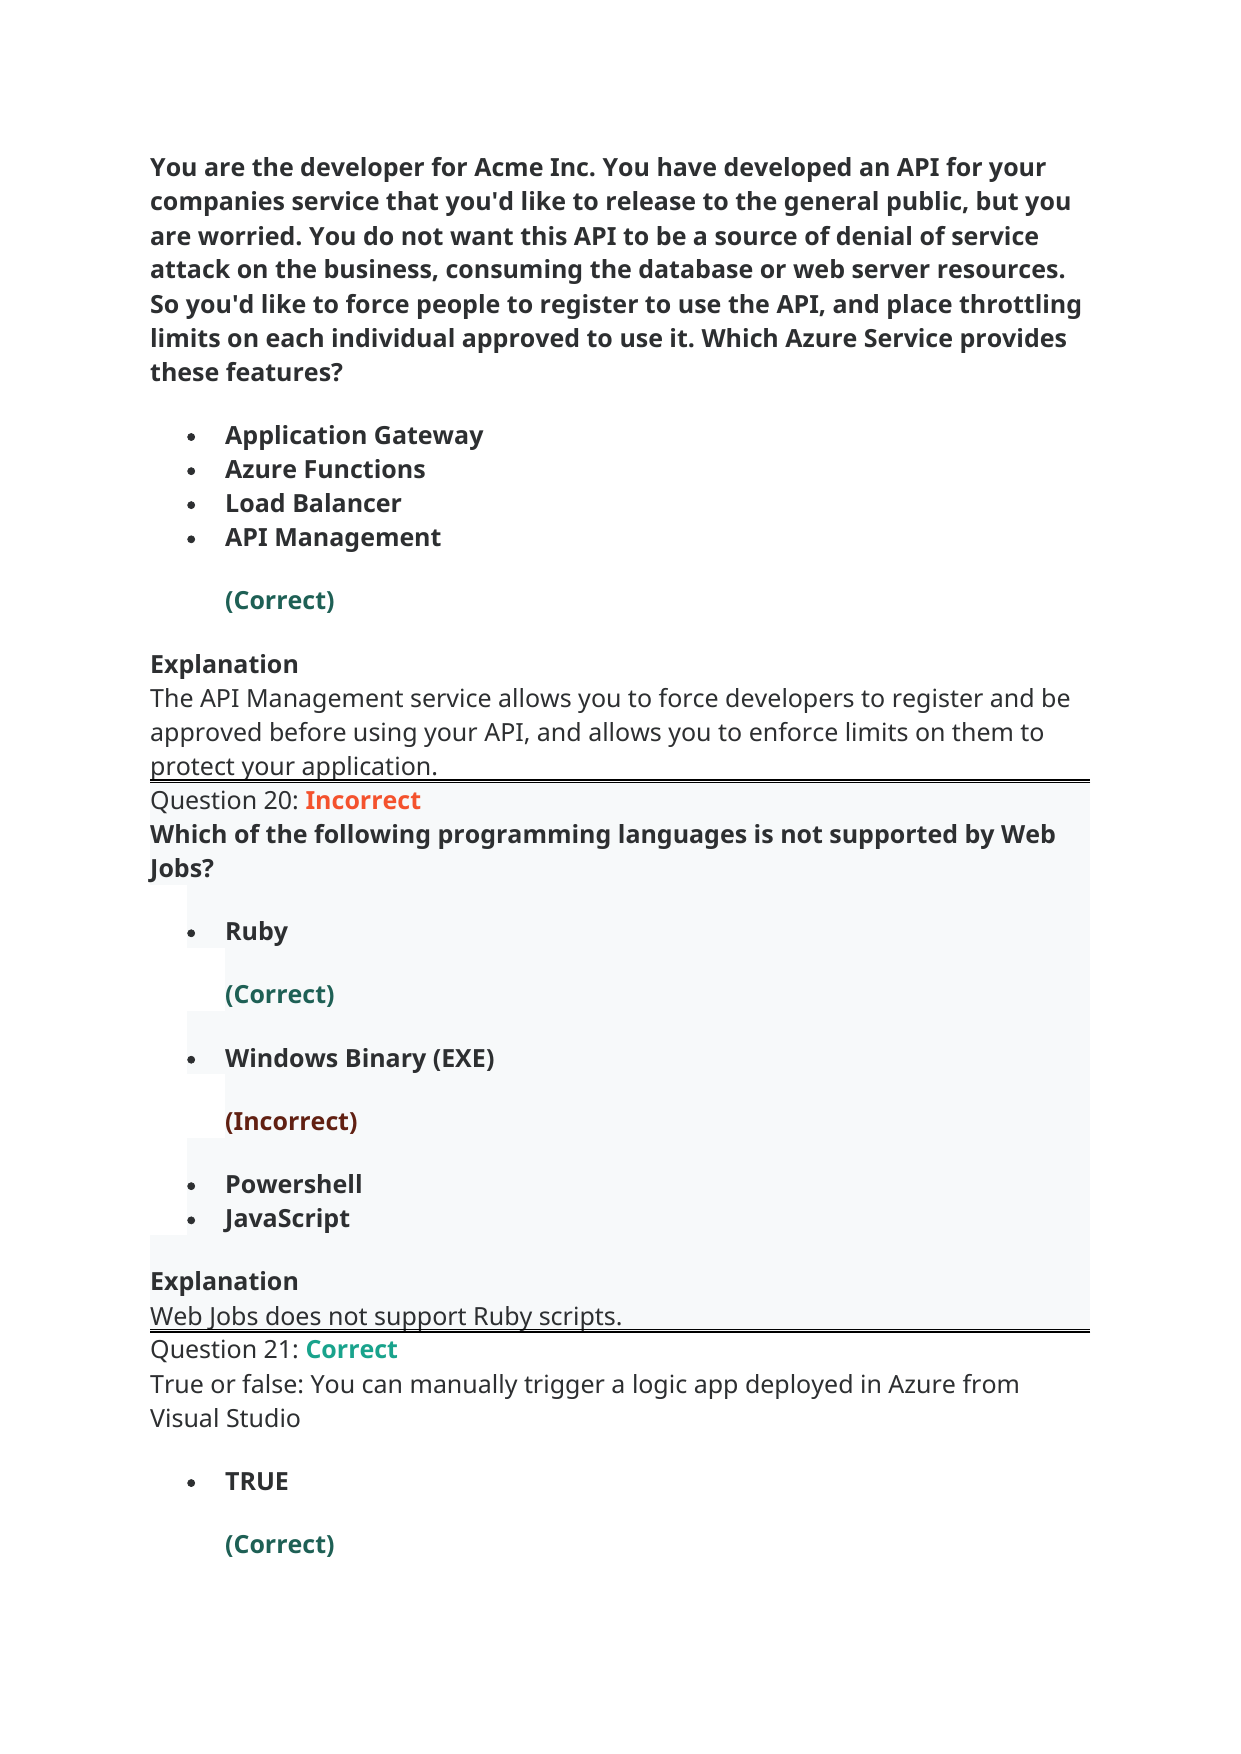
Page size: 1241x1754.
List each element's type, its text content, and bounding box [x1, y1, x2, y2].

list Ruby [187, 914, 1090, 948]
list Windows Binary (EXE) [187, 1040, 1090, 1074]
text Which of the following programming languages is not supported by Web Jobs? [150, 817, 1090, 885]
text (Incorrect) [225, 1103, 1090, 1138]
list JavaScript [187, 1201, 1090, 1235]
list Powershell [187, 1167, 1090, 1201]
list TRUE [187, 1463, 1090, 1498]
text (Correct) [225, 977, 1090, 1011]
text True or false: You can manually trigger a logic app deployed in Azure from Visual Studio [150, 1366, 1090, 1434]
text (Correct) [225, 1527, 1090, 1561]
text Web Jobs does not support Ruby scripts. [150, 1298, 1090, 1329]
text (Correct) [225, 583, 1090, 617]
list API Management [187, 520, 1090, 554]
text You are the developer for Acme Inc. You have developed an API for your companies service that you'd like to release to the general public, but you are worried. You do not want this API to be a source of denial of service attack on the business, consuming the database or web server resources. So you'd like to force people to register to use the API, and place throttling limits on each individual approved to use it. Which Azure Service provides these features? [150, 150, 1090, 388]
text Explanation [150, 646, 1090, 680]
text Explanation [150, 1264, 1090, 1298]
list Azure Functions [187, 452, 1090, 486]
text Question 20: Incorrect [150, 783, 1090, 817]
text The API Management service allows you to force developers to register and be approved before using your API, and allows you to enforce limits on them to protect your application. [150, 680, 1090, 779]
list Application Gateway [187, 418, 1090, 452]
text Question 21: Correct [150, 1333, 1090, 1366]
list Load Balancer [187, 486, 1090, 520]
